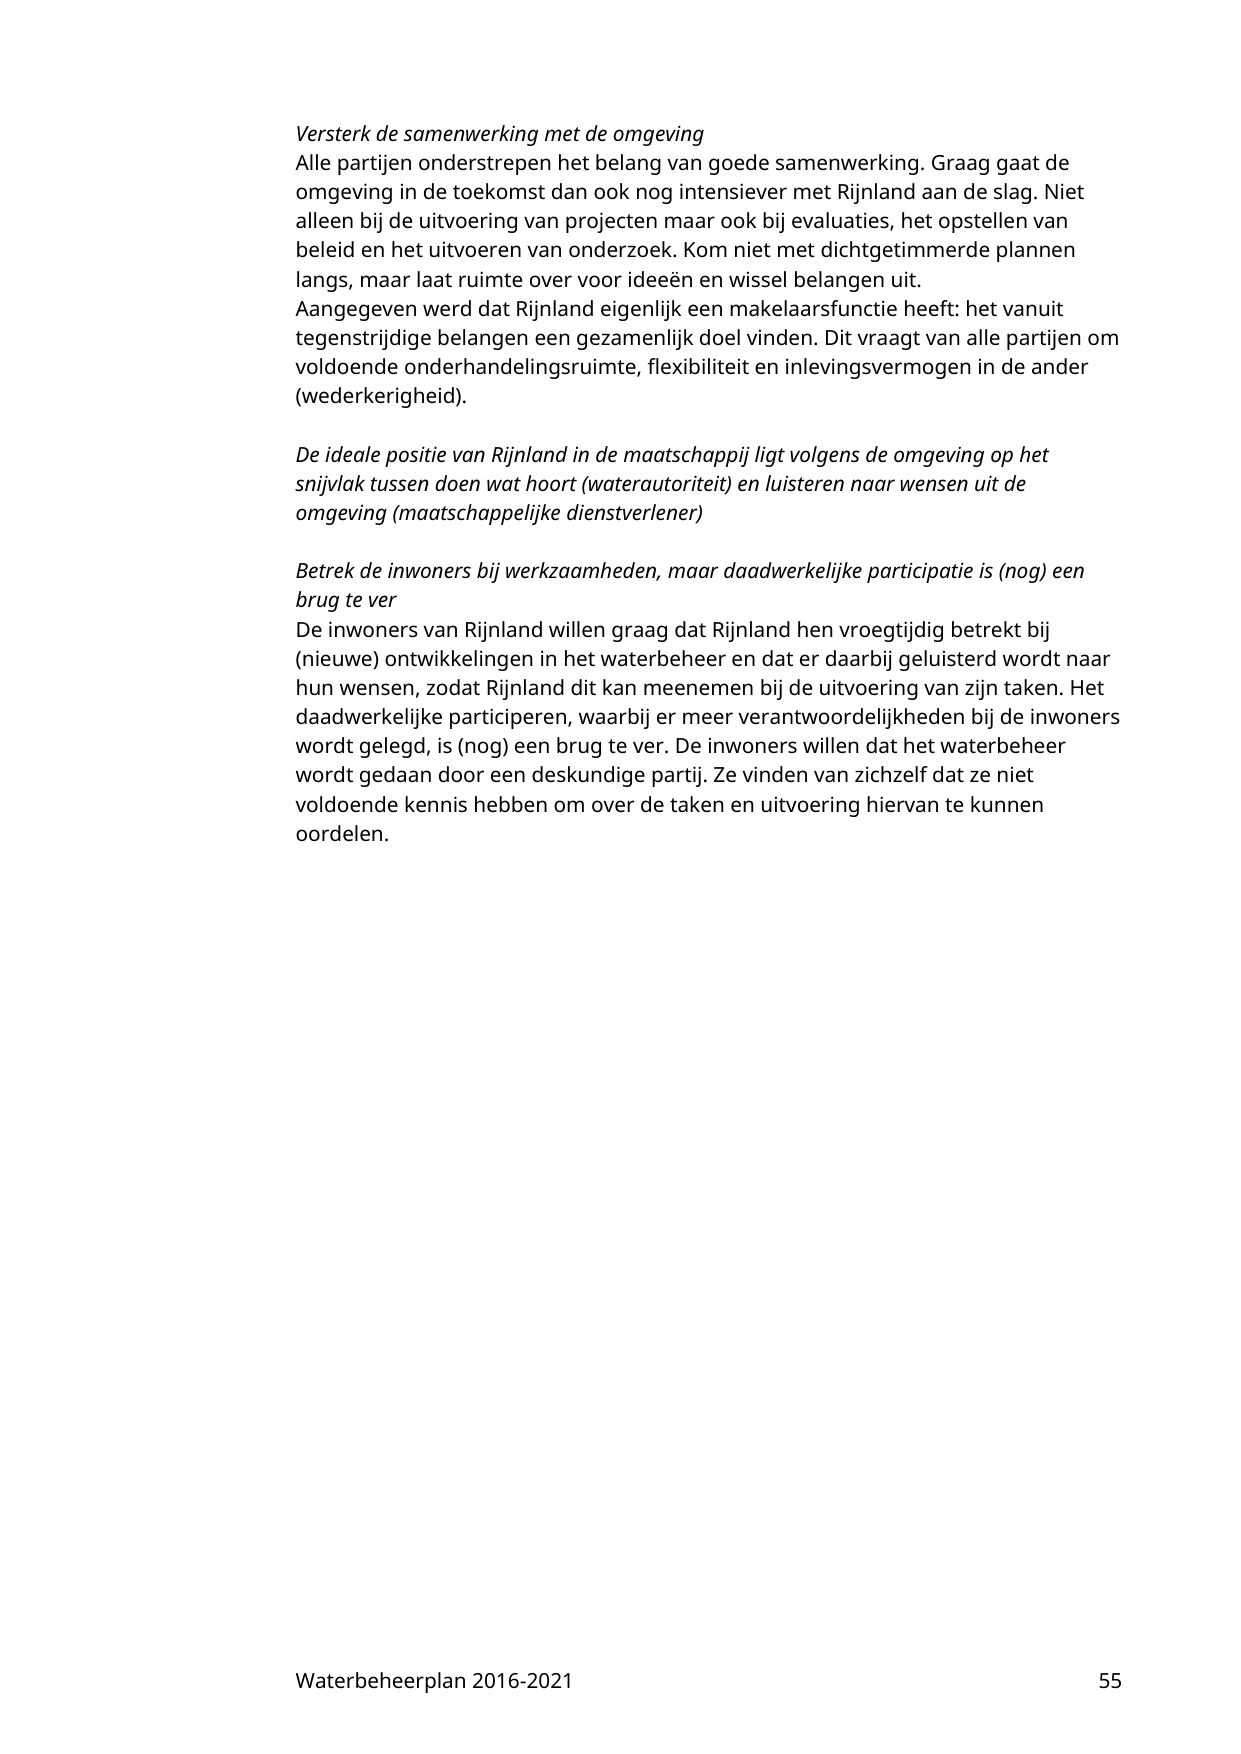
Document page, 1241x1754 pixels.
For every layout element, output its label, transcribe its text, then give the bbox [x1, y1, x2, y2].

text De inwoners van Rijnland willen graag dat Rijnland hen vroegtijdig betrekt bij (nieuwe) ontwikkelingen in het waterbeheer en dat er daarbij geluisterd wordt naar hun wensen, zodat Rijnland dit kan meenemen bij de uitvoering van zijn taken. Het daadwerkelijke participeren, waarbij er meer verantwoordelijkheden bij de inwoners wordt gelegd, is (nog) een brug te ver. De inwoners willen dat het waterbeheer wordt gedaan door een deskundige partij. Ze vinden van zichzelf dat ze niet voldoende kennis hebben om over de taken en uitvoering hiervan te kunnen oordelen. [295, 614, 1122, 847]
text De ideale positie van Rijnland in de maatschappij ligt volgens de omgeving op het snijvlak tussen doen wat hoort (waterautoriteit) en luisteren naar wensen uit de omgeving (maatschappelijke dienstverlener) [295, 439, 1122, 526]
text Aangegeven werd dat Rijnland eigenlijk een makelaarsfunctie heeft: het vanuit tegenstrijdige belangen een gezamenlijk doel vinden. Dit vraagt van alle partijen om voldoende onderhandelingsruimte, flexibiliteit en inlevingsvermogen in de ander (wederkerigheid). [295, 293, 1122, 410]
text Alle partijen onderstrepen het belang van goede samenwerking. Graag gaat de omgeving in de toekomst dan ook nog intensiever met Rijnland aan de slag. Niet alleen bij de uitvoering van projecten maar ook bij evaluaties, het opstellen van beleid en het uitvoeren van onderzoek. Kom niet met dichtgetimmerde plannen langs, maar laat ruimte over voor ideeën en wissel belangen uit. [295, 147, 1122, 293]
text Versterk de samenwerking met de omgeving [295, 118, 1122, 147]
text Betrek de inwoners bij werkzaamheden, maar daadwerkelijke participatie is (nog) een brug te ver [295, 556, 1122, 614]
